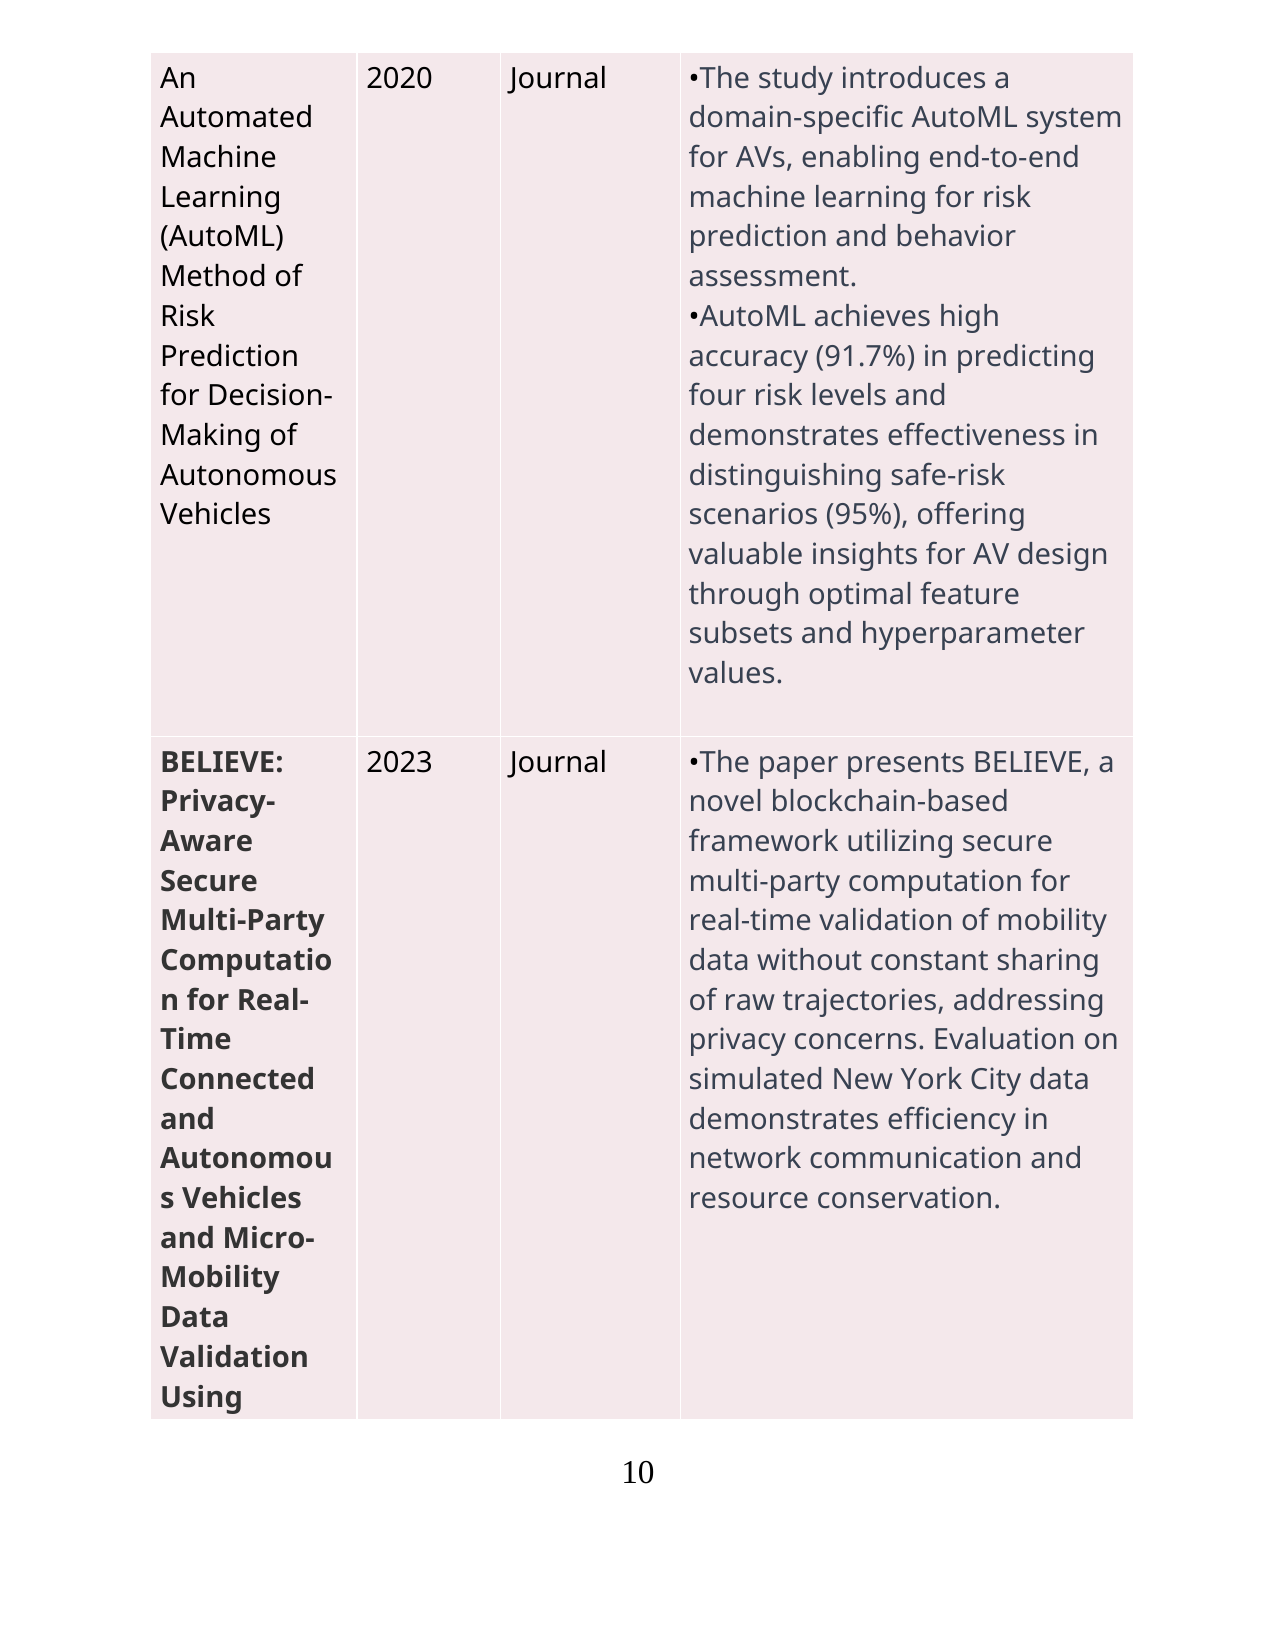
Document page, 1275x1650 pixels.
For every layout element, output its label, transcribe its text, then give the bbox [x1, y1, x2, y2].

table_cell Journal [501, 737, 680, 1419]
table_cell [681, 737, 1133, 1419]
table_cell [151, 737, 356, 1419]
table_cell •The study introduces a domain-specific AutoML system for AVs, enabling end-to-end machine learning for risk prediction and behavior assessment. •AutoML achieves high accuracy (91.7%) in predicting four risk levels and demonstrates effectiveness in distinguishing safe-risk scenarios (95%), offering valuable insights for AV design through optimal feature subsets and hyperparameter values. [681, 53, 1133, 736]
table_cell An Automated Machine Learning (AutoML) Method of Risk Prediction for Decision-Making of Autonomous Vehicles [151, 53, 356, 736]
table_cell 2020 [358, 53, 500, 736]
table_cell Journal [501, 53, 680, 736]
table_cell 2023 [358, 737, 500, 1419]
